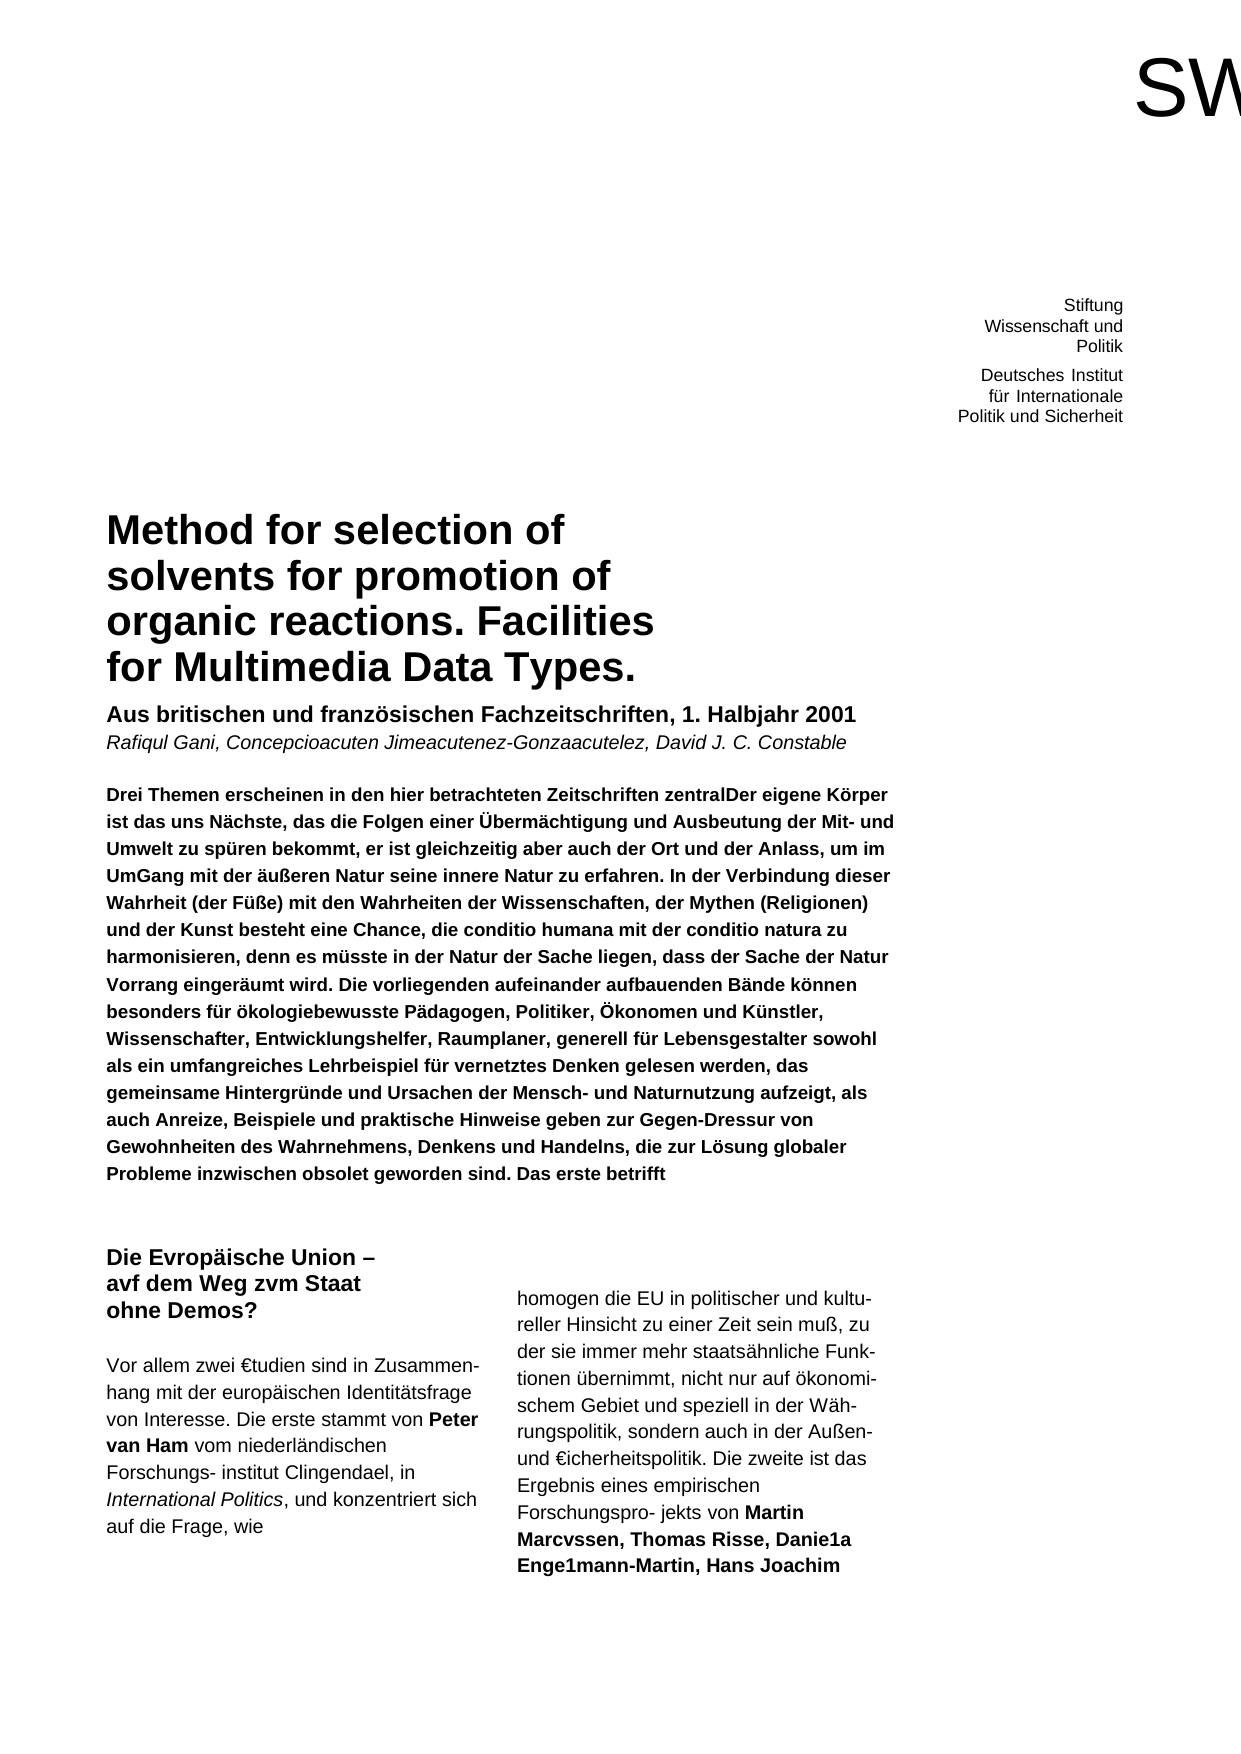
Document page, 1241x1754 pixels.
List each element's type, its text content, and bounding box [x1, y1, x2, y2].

text Politik [94, 336, 1123, 356]
text Deutsches Institut für Internationale Politik und Sicherheit [949, 365, 1123, 426]
text Drei Themen erscheinen in den hier betrachteten Zeitschriften zentralDer eigene Körper ist das uns Nächste, das die Folgen einer Übermächtigung und Ausbeutung der Mit- und Umwelt zu spüren bekommt, er ist gleichzeitig aber auch der Ort und der Anlass, um im UmGang mit der äußeren Natur seine innere Natur zu erfahren. In der Verbindung dieser Wahrheit (der Füße) mit den Wahrheiten der Wissenschaften, der Mythen (Religionen) und der Kunst besteht eine Chance, die conditio humana mit der conditio natura zu harmonisieren, denn es müsste in der Natur der Sache liegen, dass der Sache der Natur Vorrang eingeräumt wird. Die vorliegenden aufeinander aufbauenden Bände können besonders für ökologiebewusste Pädagogen, Politiker, Ökonomen und Künstler, Wissenschafter, Entwicklungshelfer, Raumplaner, generell für Lebensgestalter sowohl als ein umfangreiches Lehrbeispiel für vernetztes Denken gelesen werden, das gemeinsame Hintergründe und Ursachen der Mensch- und Naturnutzung aufzeigt, als auch Anreize, Beispiele und praktische Hinweise geben zur Gegen-Dressur von Gewohnheiten des Wahrnehmens, Denkens und Handelns, die zur Lösung globaler Probleme inzwischen obsolet geworden sind. Das erste betrifft [106, 784, 897, 1184]
text Rafiqul Gani, Concepcioacuten Jimeacutenez-Gonzaacutelez, David J. C. Constable [106, 731, 1134, 754]
subtitle Vor allem zwei €tudien sind in Zusammen- hang mit der europäischen Identitätsfrage von Interesse. Die erste stammt von Peter van Ham vom niederländischen Forschungs- institut Clingendael, in International Politics, und konzentriert sich auf die Frage, wie [106, 1354, 490, 1537]
subtitle Die Evropäische Union – avf dem Weg zvm Staat ohne Demos? [106, 1243, 376, 1323]
text Method for selection of solvents for promotion of organic reactions. Facilities for Multimedia Data Types. [106, 508, 718, 690]
text Stiftung Wissenschaft und [982, 295, 1123, 336]
text homogen die EU in politischer und kultu- reller Hinsicht zu einer Zeit sein muß, zu der sie immer mehr staatsähnliche Funk- tionen übernimmt, nicht nur auf ökonomi- schem Gebiet und speziell in der Wäh- rungspolitik, sondern auch in der Außen- und €icherheitspolitik. Die zweite ist das Ergebnis eines empirischen Forschungspro- jekts von Martin Marcvssen, Thomas Risse, Danie1a Enge1mann-Martin, Hans Joachim [517, 1286, 901, 1577]
subtitle Aus britischen und französischen Fachzeitschriften, 1. Halbjahr 2001 [106, 701, 1134, 727]
